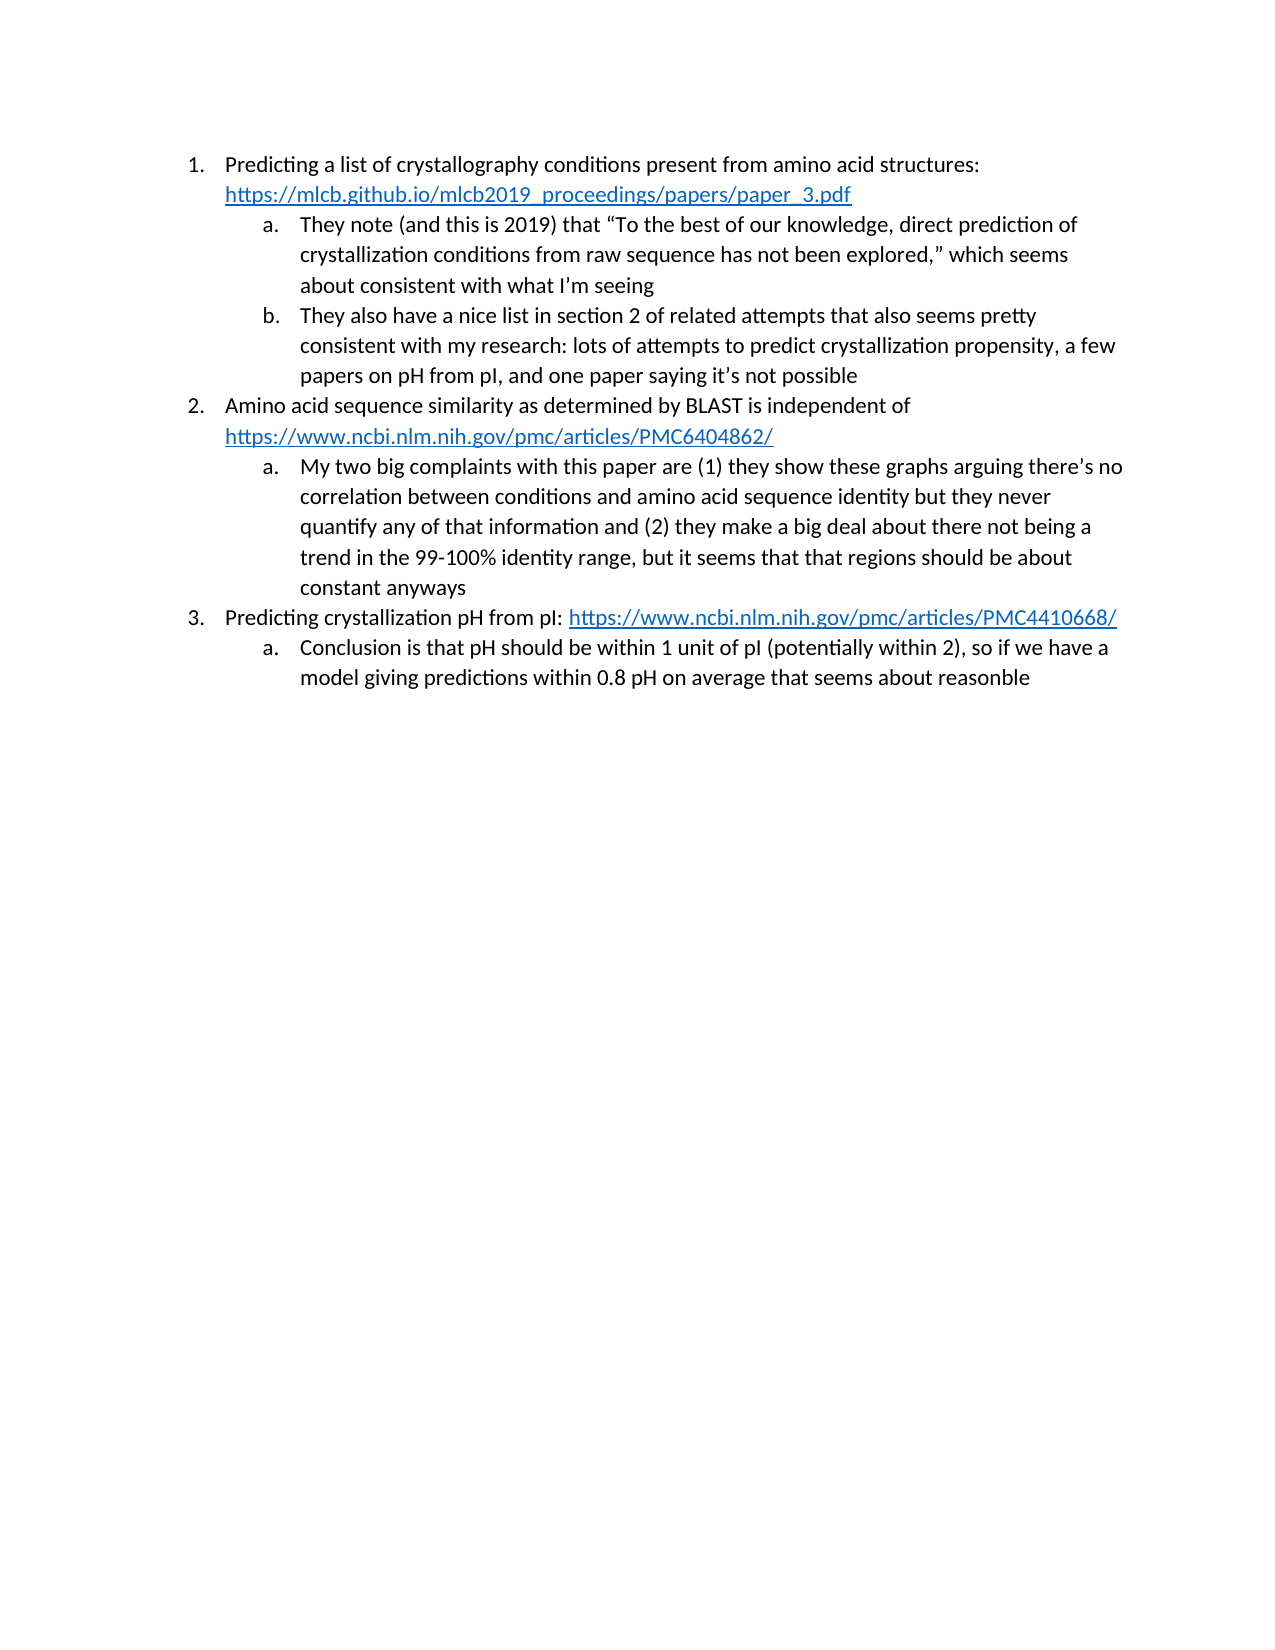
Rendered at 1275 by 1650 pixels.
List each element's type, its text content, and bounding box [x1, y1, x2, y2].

list They note (and this is 2019) that “To the best of our knowledge, direct prediction of crystallization conditions from raw sequence has not been explored,” which seems about consistent with what I’m seeing [262, 210, 1125, 299]
list My two big complaints with this paper are (1) they show these graphs arguing there’s no correlation between conditions and amino acid sequence identity but they never quantify any of that information and (2) they make a big deal about there not being a trend in the 99-100% identity range, but it seems that that regions should be about constant anyways [262, 452, 1125, 601]
list Predicting crystallization pH from pI: https://www.ncbi.nlm.nih.gov/pmc/articles/PMC4410668/ [187, 603, 1125, 631]
list Conclusion is that pH should be within 1 unit of pI (potentially within 2), so if we have a model giving predictions within 0.8 pH on average that seems about reasonble [262, 633, 1125, 692]
list They also have a nice list in section 2 of related attempts that also seems pretty consistent with my research: lots of attempts to predict crystallization propensity, a few papers on pH from pI, and one paper saying it’s not possible [262, 301, 1125, 389]
list Amino acid sequence similarity as determined by BLAST is independent of https://www.ncbi.nlm.nih.gov/pmc/articles/PMC6404862/ [187, 392, 1125, 450]
list Predicting a list of crystallography conditions present from amino acid structures: https://mlcb.github.io/mlcb2019_proceedings/papers/paper_3.pdf [187, 150, 1125, 208]
